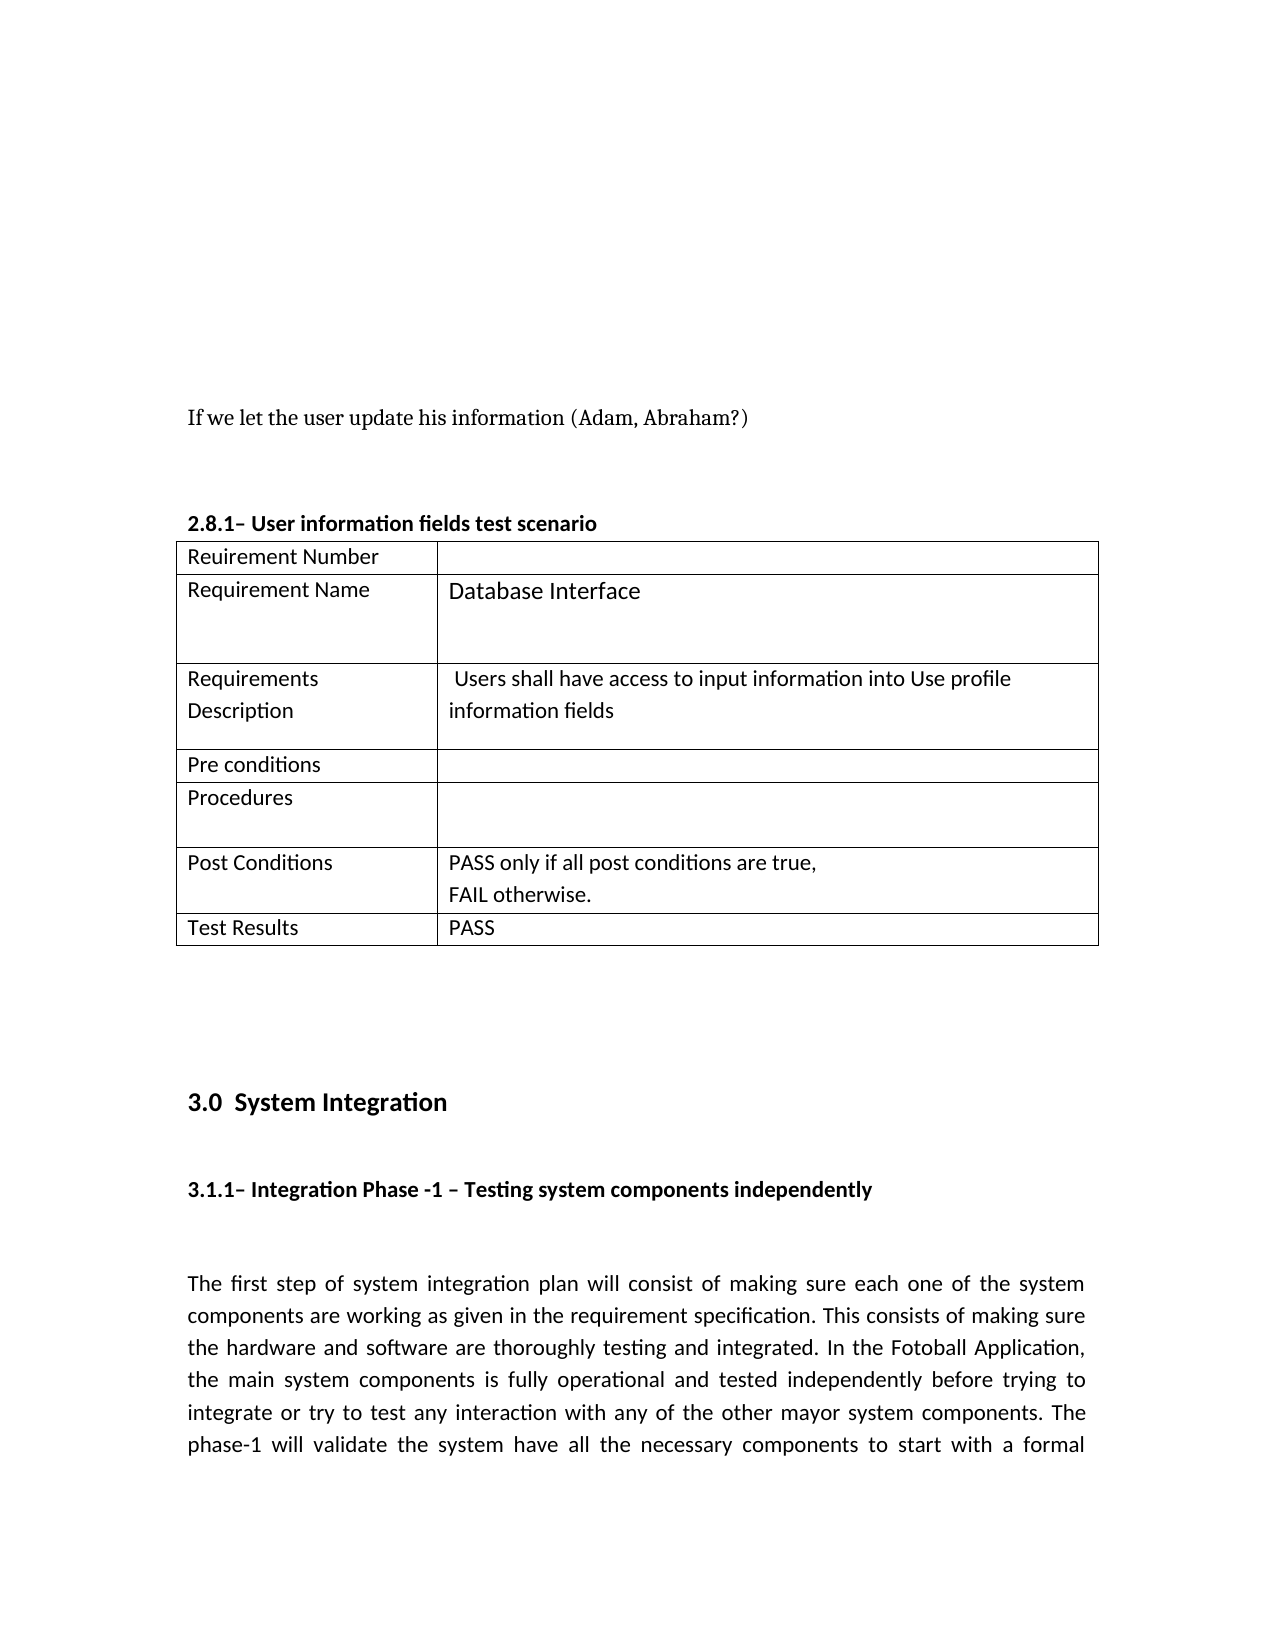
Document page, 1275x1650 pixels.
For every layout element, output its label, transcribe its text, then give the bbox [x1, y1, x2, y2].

table_header [438, 542, 1098, 574]
table_cell [438, 750, 1098, 782]
table_cell [438, 783, 1098, 847]
table_cell Users shall have access to input information into Use profile information fields [438, 664, 1098, 749]
table_cell Procedures [177, 783, 437, 847]
table_cell Requirements Description [177, 664, 437, 749]
table_cell PASS [438, 914, 1098, 945]
table_cell Post Conditions [177, 848, 437, 912]
subtitle 2.8.1– User information fields test scenario [187, 509, 1087, 537]
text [187, 1269, 1087, 1458]
table_cell Database Interface [438, 575, 1098, 663]
text If we let the user update his information (Adam, Abraham?) [187, 405, 1087, 432]
table_cell Test Results [177, 914, 437, 945]
subtitle 3.1.1– Integration Phase -1 – Testing system components independently [187, 1176, 1087, 1204]
subtitle 3.0 System Integration [187, 1085, 1087, 1118]
table_cell Requirement Name [177, 575, 437, 663]
table_cell Pre conditions [177, 750, 437, 782]
table_header Reuirement Number [177, 542, 437, 574]
table_cell PASS only if all post conditions are true, FAIL otherwise. [438, 848, 1098, 912]
